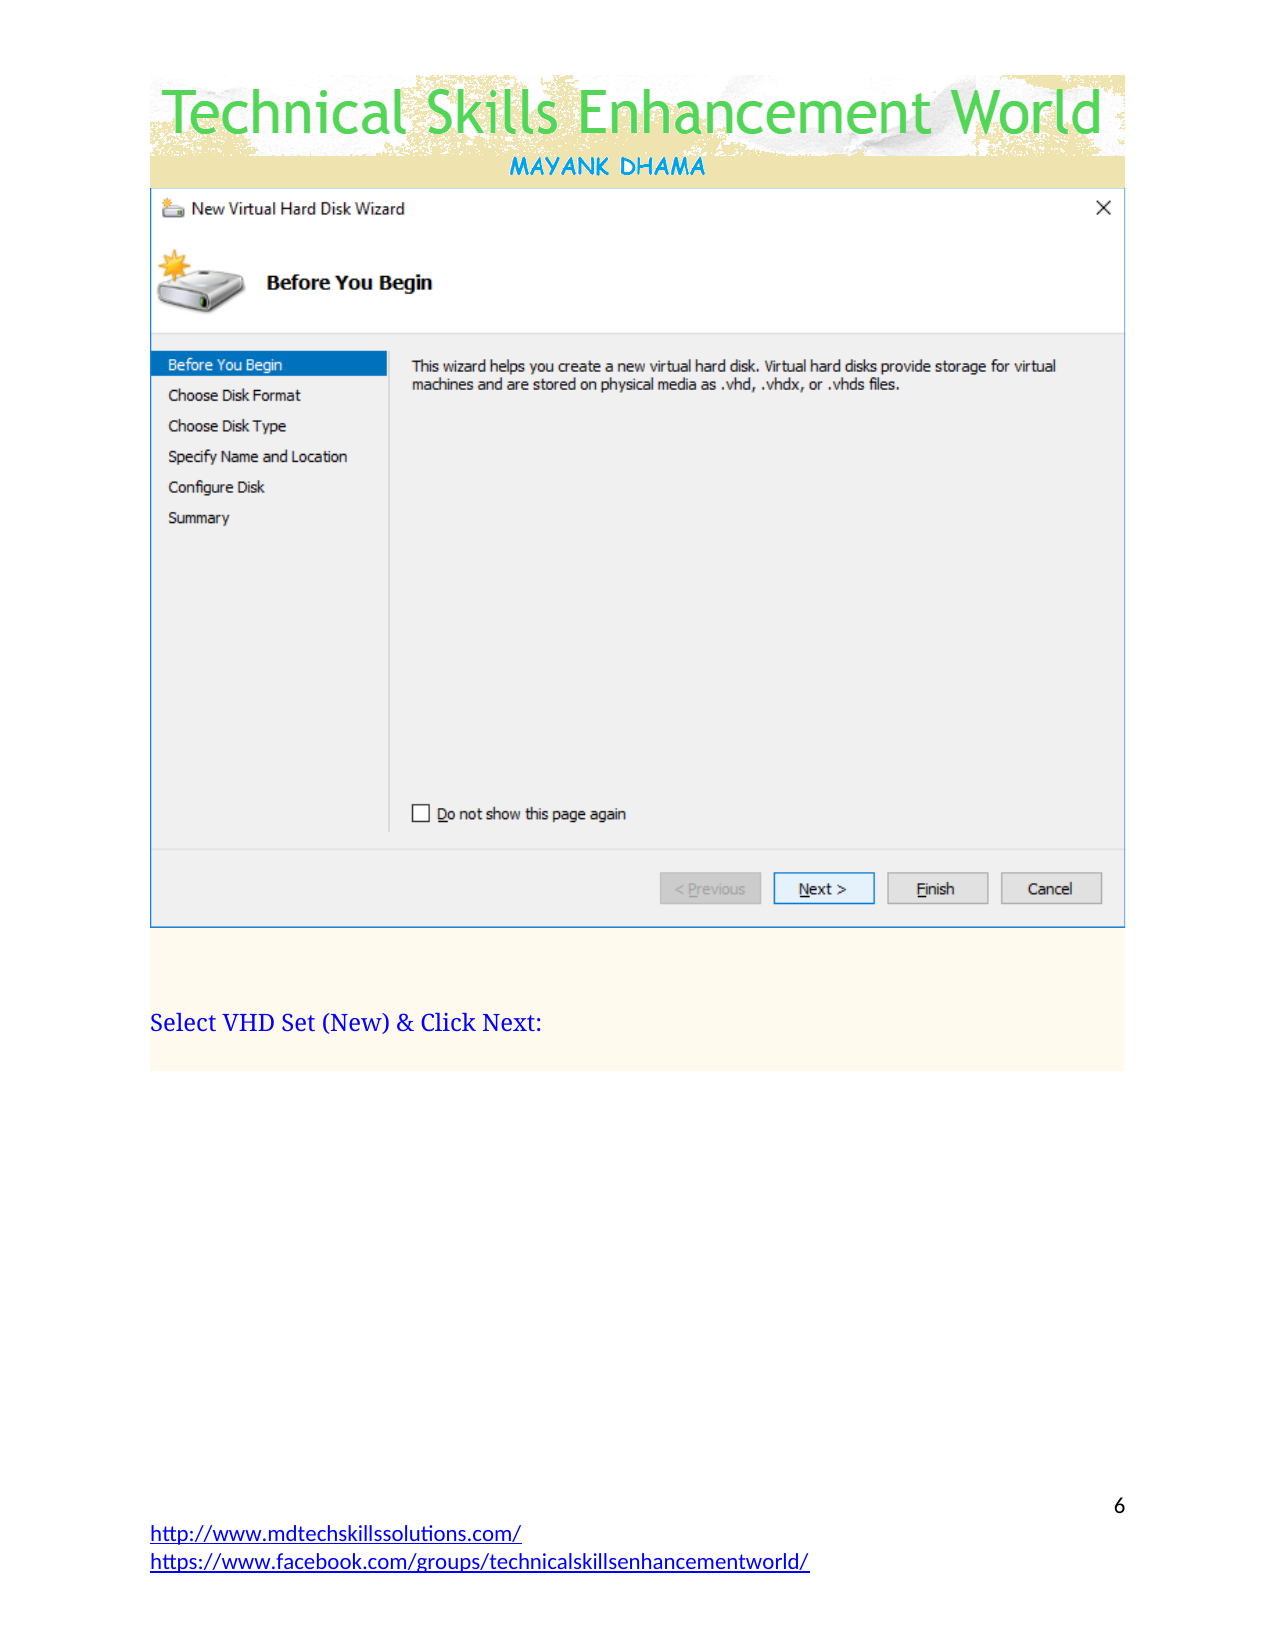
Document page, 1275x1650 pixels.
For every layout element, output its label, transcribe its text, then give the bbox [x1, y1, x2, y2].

text Select VHD Set (New) & Click Next: [150, 931, 1125, 1071]
picture [150, 75, 1125, 928]
